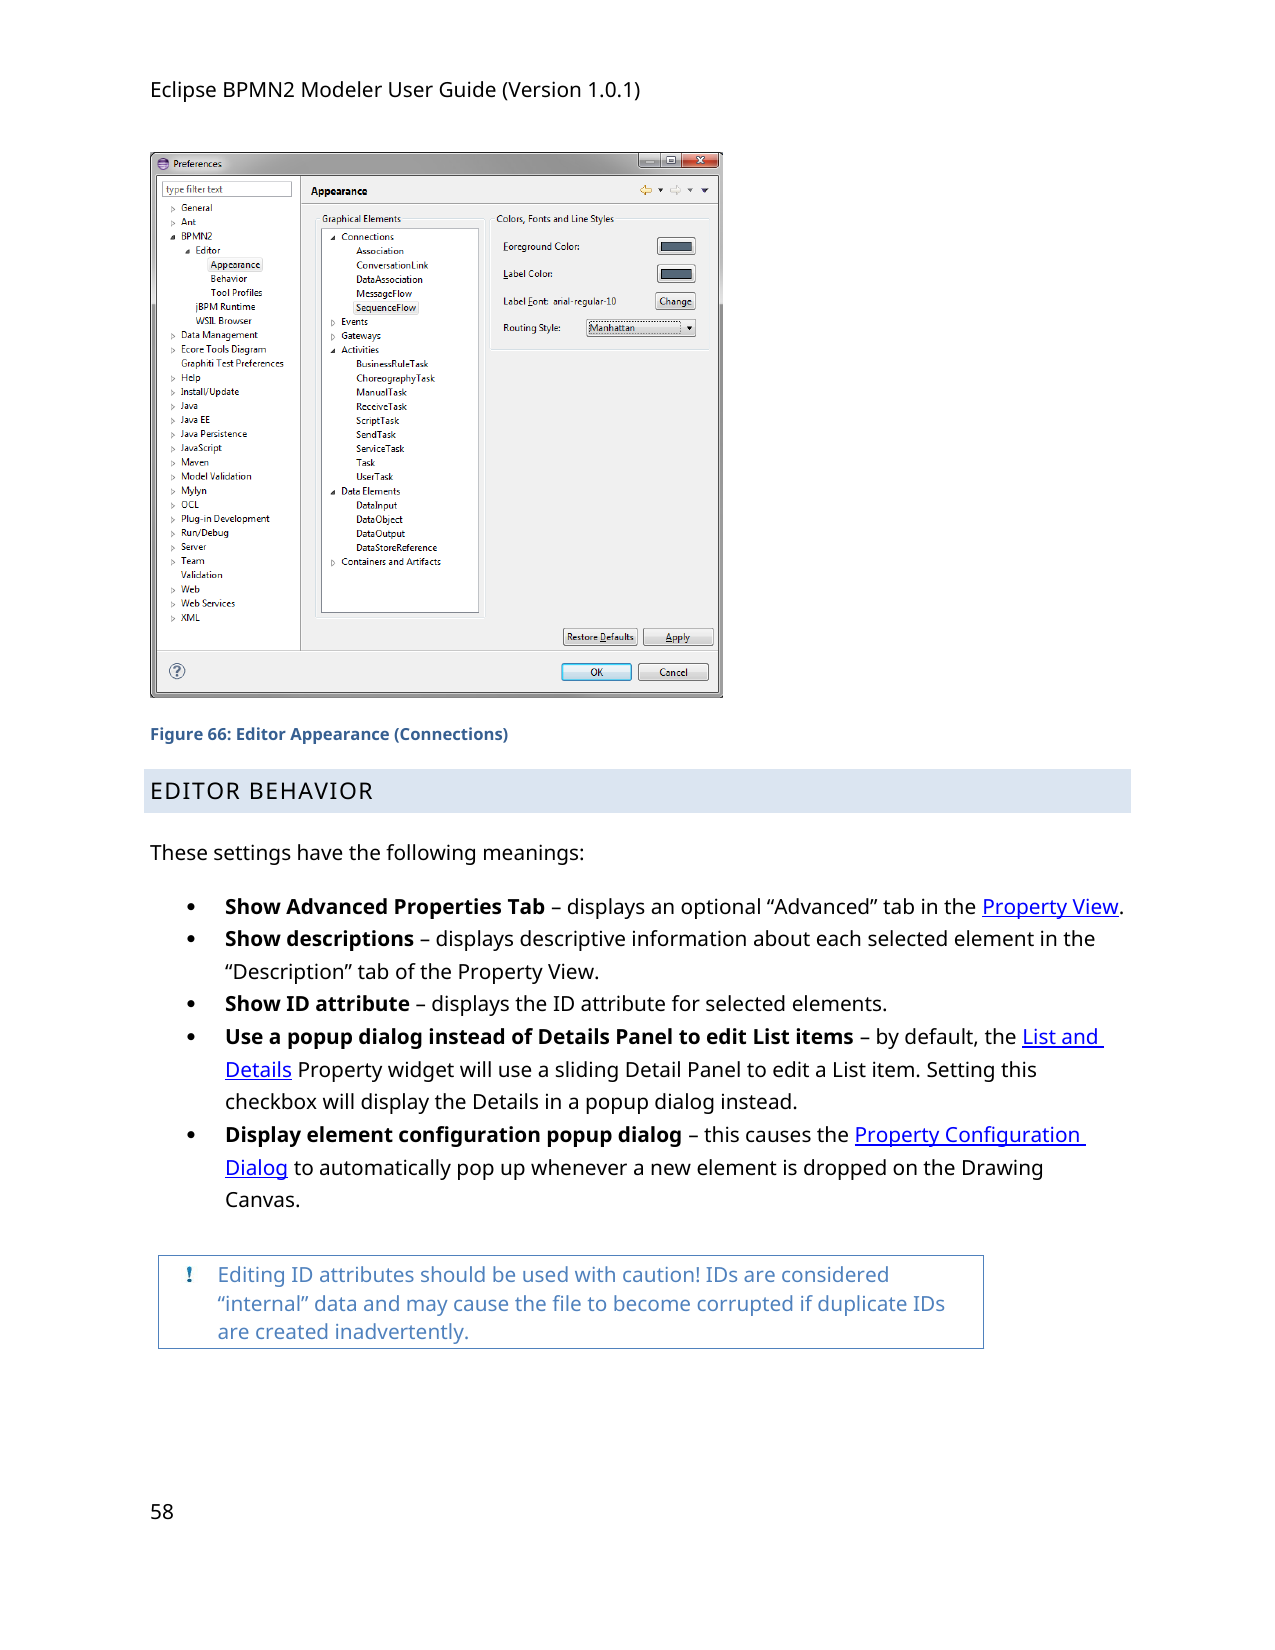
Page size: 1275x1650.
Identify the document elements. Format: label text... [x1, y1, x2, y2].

list Display element configuration popup dialog – this causes the Property Configuration Dialog to automatically pop up whenever a new element is dropped on the Drawing Canvas. [187, 1120, 1125, 1214]
picture [181, 1266, 198, 1283]
list Show Advanced Properties Tab – displays an optional “Advanced” tab in the Property View. [187, 892, 1125, 920]
picture [150, 152, 723, 698]
subtitle Editor Behavior [150, 775, 1125, 807]
list Show ID attribute – displays the ID attribute for selected elements. [187, 989, 1125, 1018]
list Show descriptions – displays descriptive information about each selected element in the “Description” tab of the Property View. [187, 924, 1125, 985]
list Use a popup dialog instead of Details Panel to edit List items – by default, the List and Details Property widget will use a sliding Detail Panel to edit a List item. Setting this checkbox will display the Details in a popup dialog instead. [187, 1022, 1125, 1116]
text These settings have the following meanings: [150, 838, 1125, 867]
text Editing ID attributes should be used with caution! IDs are considered “internal” data and may cause the file to become corrupted if duplicate IDs are created inadvertently. [159, 1256, 983, 1348]
text Figure 66: Editor Appearance (Connections) [150, 722, 1125, 745]
